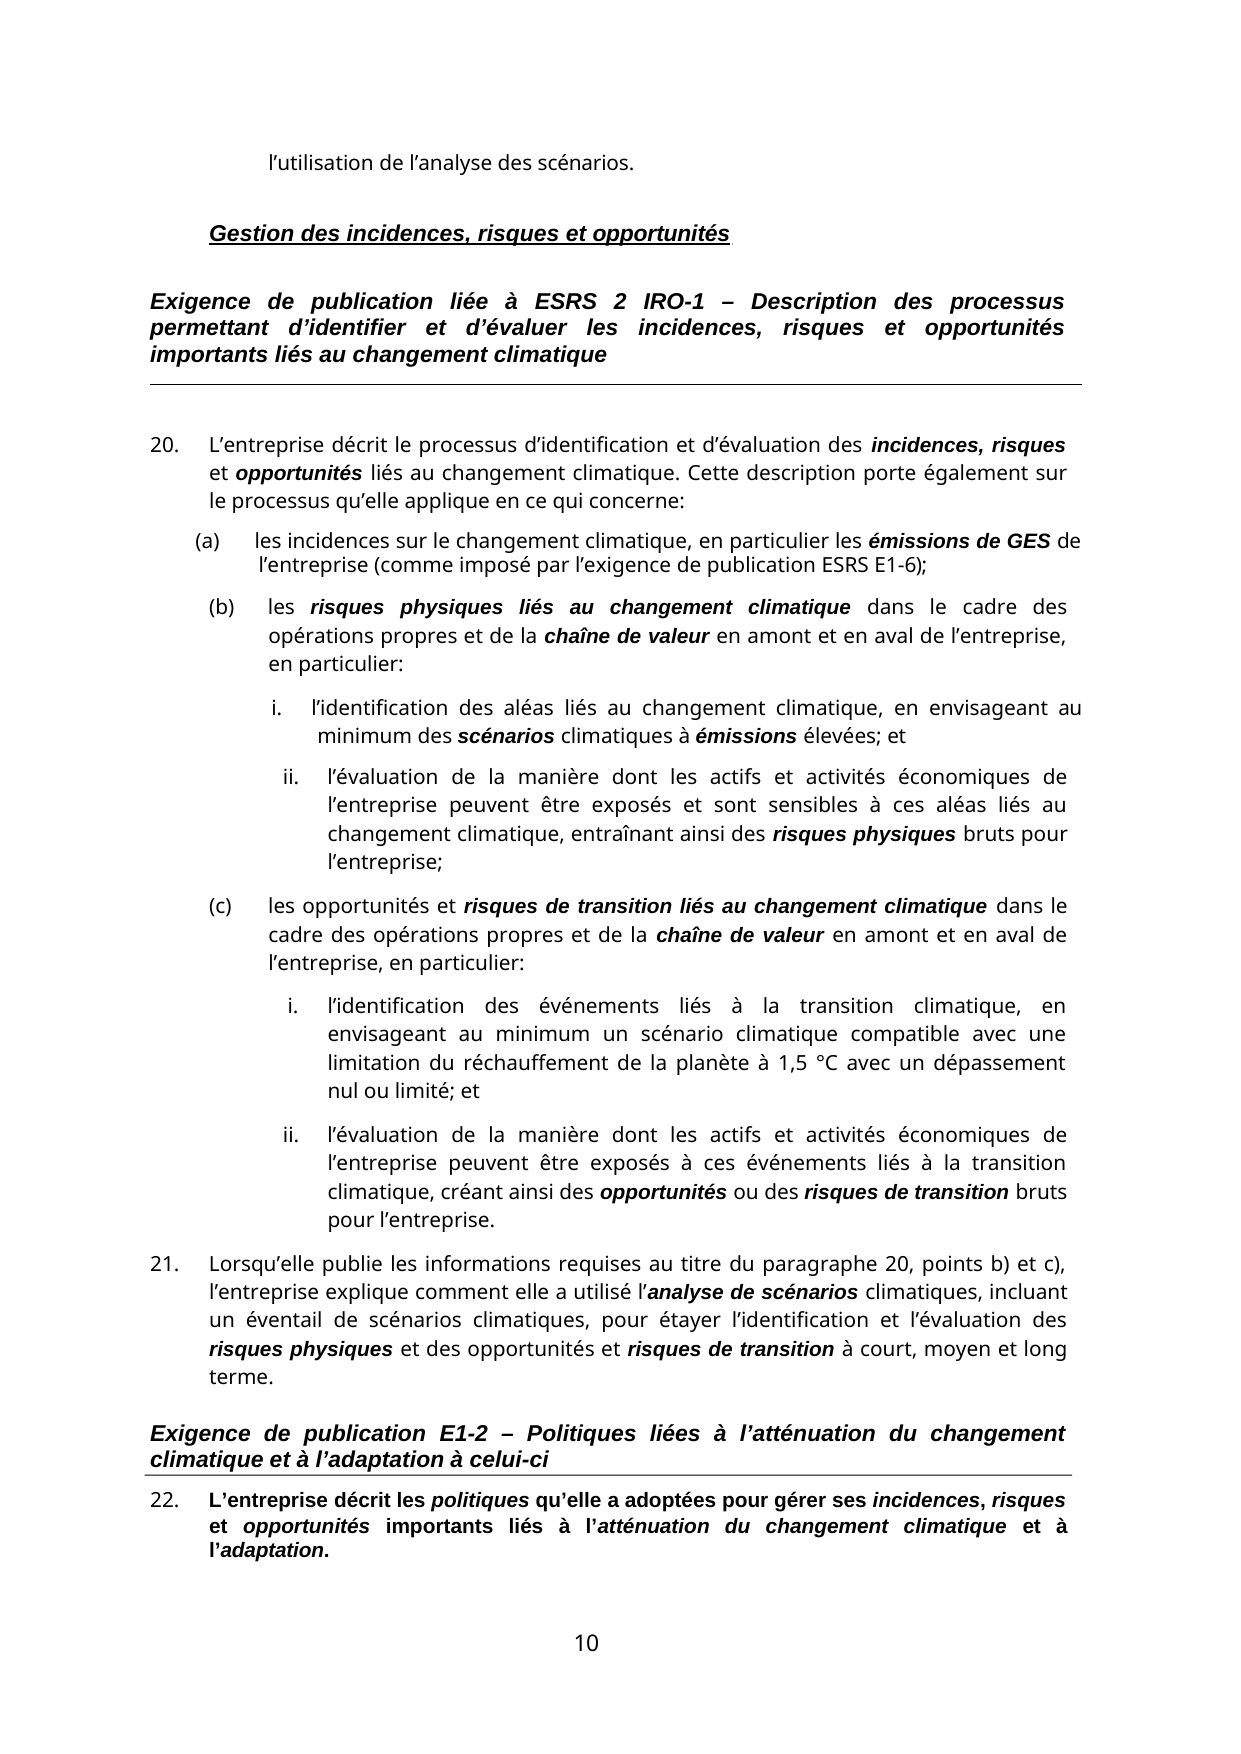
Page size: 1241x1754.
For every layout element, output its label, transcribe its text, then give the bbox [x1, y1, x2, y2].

text l’entreprise (comme imposé par l’exigence de publication ESRS E1-6); [116, 554, 1070, 578]
list les incidences sur le changement climatique, en particulier les émissions de GES de [113, 530, 1163, 554]
text Gestion des incidences, risques et opportunités [209, 220, 1163, 246]
text minimum des scénarios climatiques à émissions élevées; et [116, 721, 1107, 749]
subtitle Exigence de publication liée à ESRS 2 IRO-1 – Description des processus permettant d’identifier et d’évaluer les incidences, risques et opportunités importants liés au changement climatique [150, 288, 1068, 367]
subtitle Exigence de publication E1-2 – Politiques liées à l’atténuation du changement climatique et à l’adaptation à celui-ci [150, 1420, 1068, 1473]
list les opportunités et risques de transition liés au changement climatique dans le cadre des opérations propres et de la chaîne de valeur en amont et en aval de l’entreprise, en particulier: [209, 891, 1068, 977]
list L’entreprise décrit les politiques qu’elle a adoptées pour gérer ses incidences, risques et opportunités importants liés à l’atténuation du changement climatique et à l’adaptation. [150, 1485, 1068, 1562]
list l’évaluation de la manière dont les actifs et activités économiques de l’entreprise peuvent être exposés à ces événements liés à la transition climatique, créant ainsi des opportunités ou des risques de transition bruts pour l’entreprise. [283, 1120, 1067, 1234]
text l’utilisation de l’analyse des scénarios. [268, 148, 1163, 176]
list Lorsqu’elle publie les informations requises au titre du paragraphe 20, points b) et c), l’entreprise explique comment elle a utilisé l’analyse de scénarios climatiques, incluant un éventail de scénarios climatiques, pour étayer l’identification et l’évaluation des risques physiques et des opportunités et risques de transition à court, moyen et long terme. [150, 1249, 1068, 1391]
list l’identification des aléas liés au changement climatique, en envisageant au [191, 693, 1163, 721]
list L’entreprise décrit le processus d’identification et d’évaluation des incidences, risques et opportunités liés au changement climatique. Cette description porte également sur le processus qu’elle applique en ce qui concerne: [150, 430, 1068, 515]
list l’identification des événements liés à la transition climatique, en envisageant au minimum un scénario climatique compatible avec une limitation du réchauffement de la planète à 1,5 °C avec un dépassement nul ou limité; et [287, 991, 1067, 1105]
list les risques physiques liés au changement climatique dans le cadre des opérations propres et de la chaîne de valeur en amont et en aval de l’entreprise, en particulier: [209, 592, 1067, 678]
list l’évaluation de la manière dont les actifs et activités économiques de l’entreprise peuvent être exposés et sont sensibles à ces aléas liés au changement climatique, entraînant ainsi des risques physiques bruts pour l’entreprise; [283, 762, 1068, 876]
